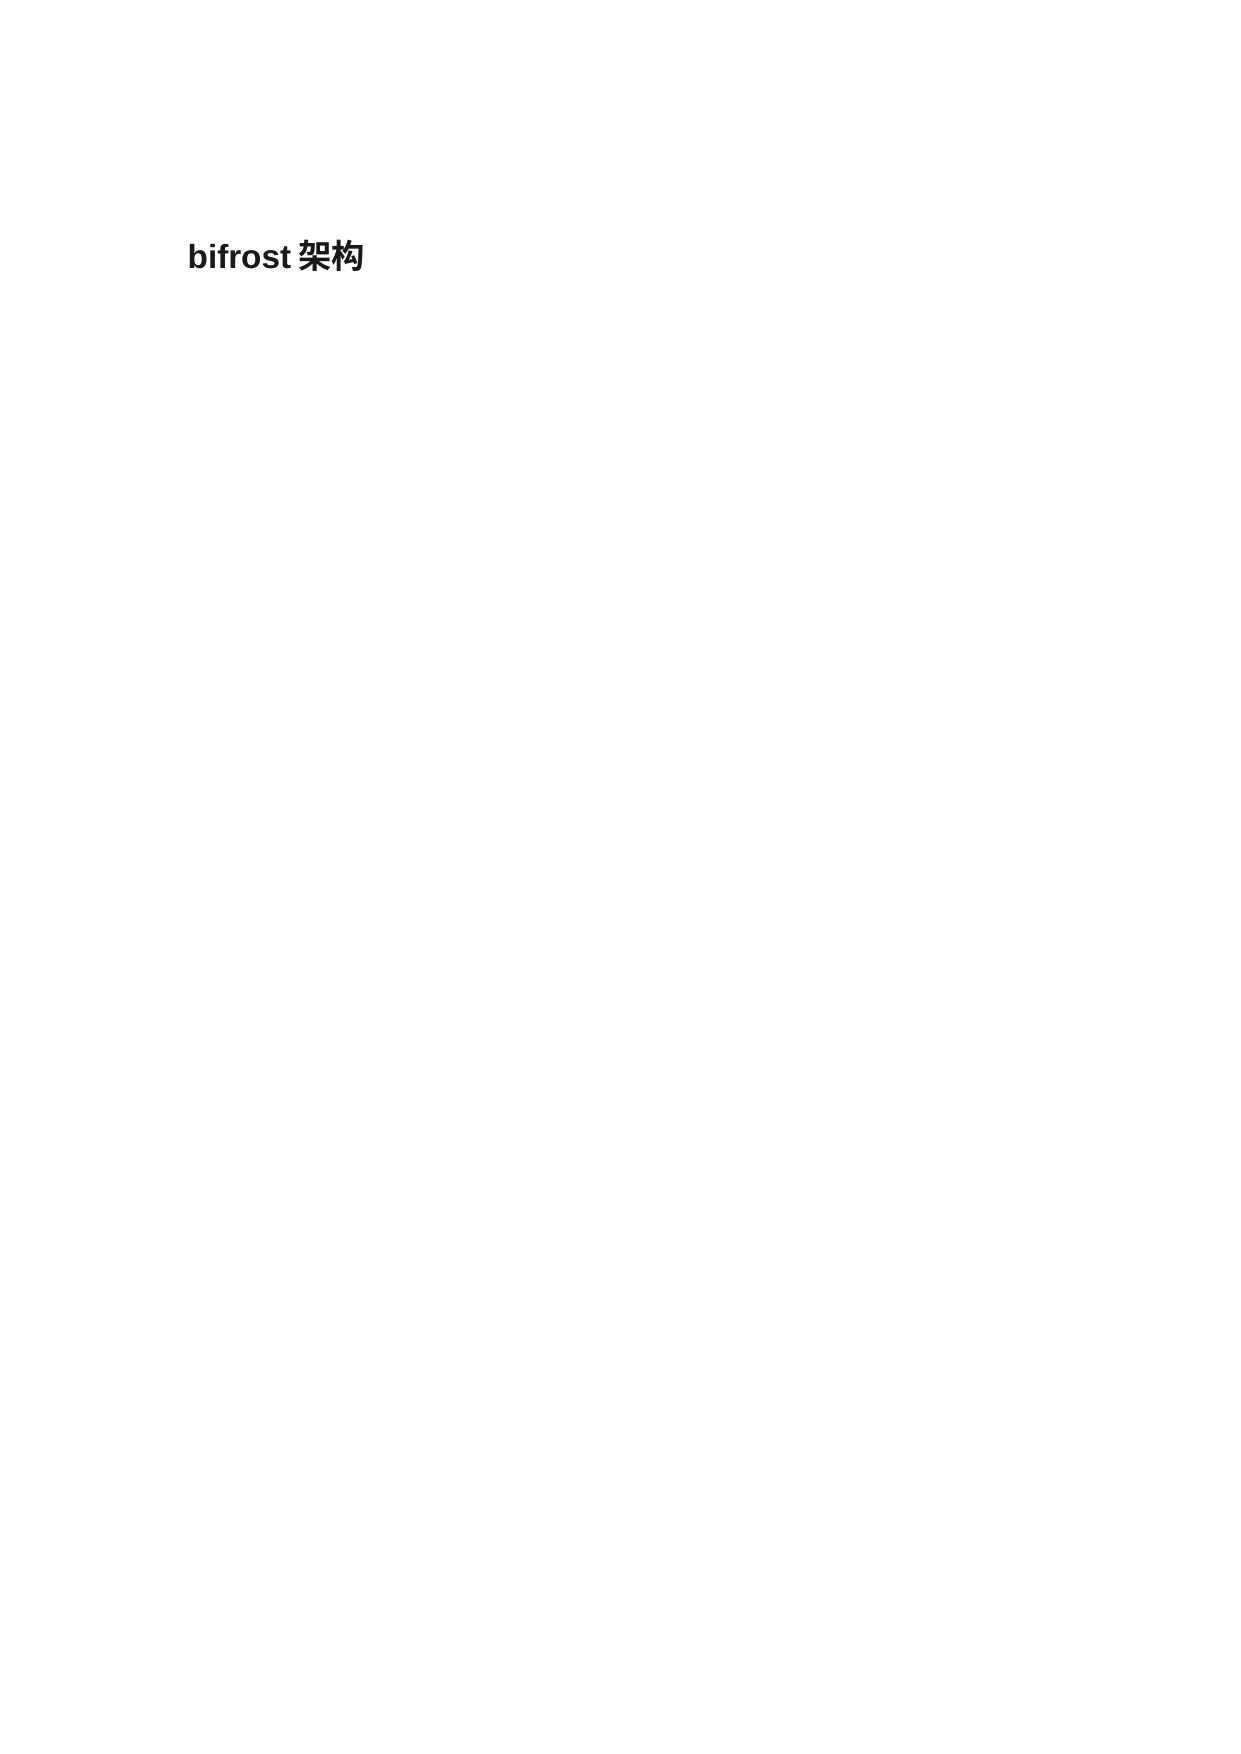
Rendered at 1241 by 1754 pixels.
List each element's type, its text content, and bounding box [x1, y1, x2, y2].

subtitle bifrost架构 [187, 222, 1053, 287]
